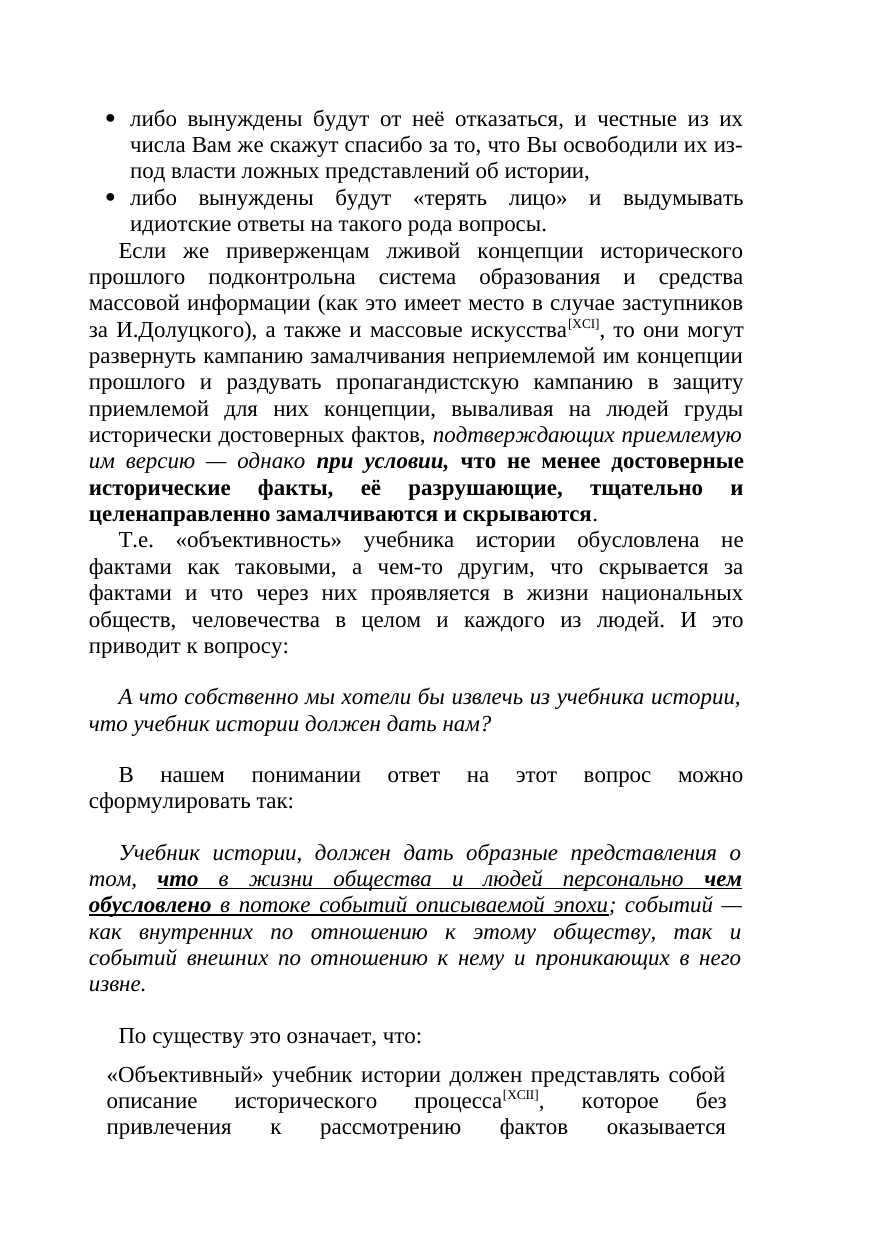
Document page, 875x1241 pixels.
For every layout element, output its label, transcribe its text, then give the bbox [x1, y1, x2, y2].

text А что собственно мы хотели бы извлечь из учебника истории, что учебник истории должен дать нам? [89, 683, 744, 736]
text Учебник истории, должен дать образные представления о том, что в жизни общества и людей персонально чем обусловлено в потоке событий описываемой эпохи; событий — как внутренних по отношению к этому обществу, так и событий внешних по отношению к нему и проникающих в него извне. [89, 839, 744, 997]
text Если же приверженцам лживой концепции исторического прошлого подконтрольна система образования и средства массовой информации (как это имеет место в случае заступников за И.Долуцкого), а также и массовые искусства[XCI], то они могут развернуть кампанию замалчивания неприемлемой им концепции прошлого и раздувать пропагандистскую кампанию в защиту приемлемой для них концепции, вываливая на людей груды исторически достоверных фактов, подтверждающих приемлемую им версию — однако при условии, что не менее достоверные исторические факты, её разрушающие, тщательно и целенаправленно замалчиваются и скрываются. [89, 237, 744, 527]
list либо вынуждены будут от неё отказаться, и честные из их числа Вам же скажут спасибо за то, что Вы освободили их из-под власти ложных представлений об истории, [106, 105, 744, 184]
text Т.е. «объективность» учебника истории обусловлена не фактами как таковыми, а чем-то другим, что скрывается за фактами и что через них проявляется в жизни национальных обществ, человечества в целом и каждого из людей. И это приводит к вопросу: [89, 527, 744, 658]
text По существу это означает, что: [89, 1022, 744, 1048]
text В нашем понимании ответ на этот вопрос можно сформулировать так: [89, 761, 744, 814]
list либо вынуждены будут «терять лицо» и выдумывать идиотские ответы на такого рода вопросы. [106, 184, 744, 237]
